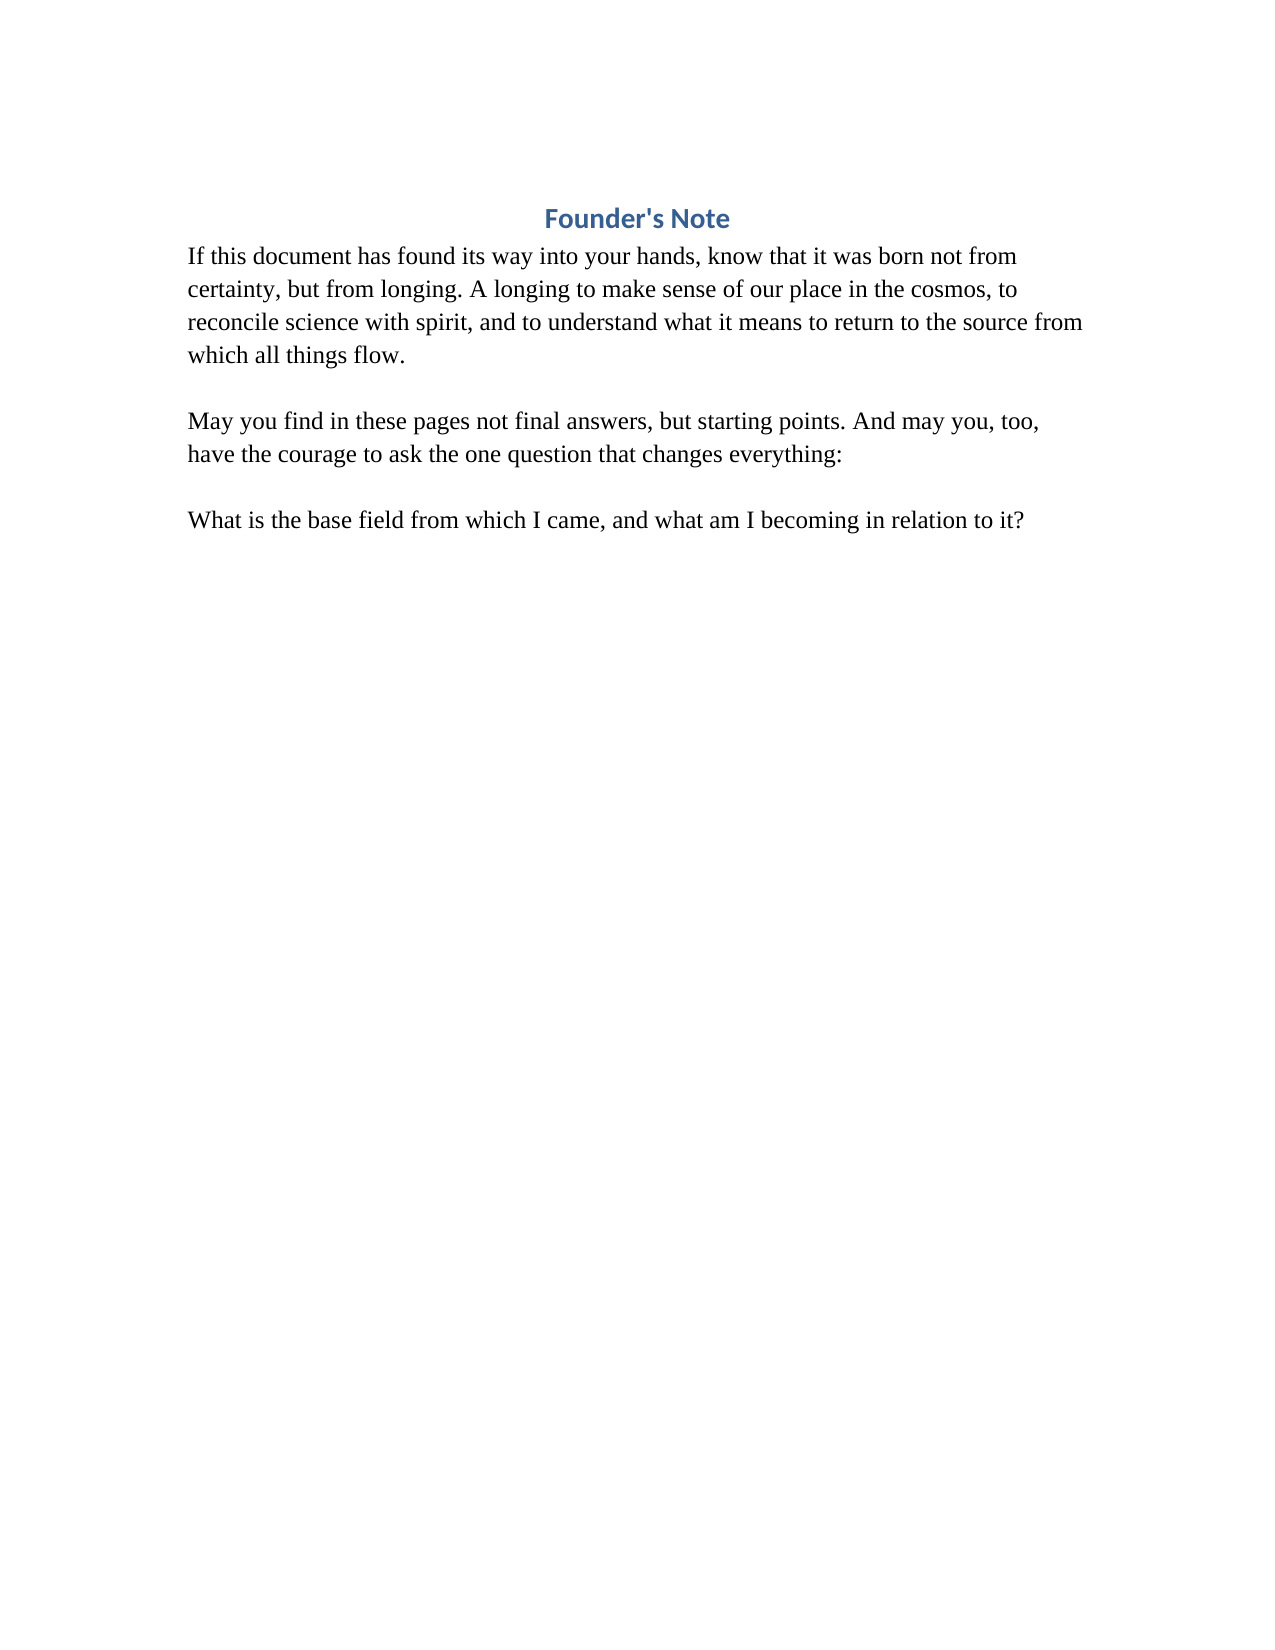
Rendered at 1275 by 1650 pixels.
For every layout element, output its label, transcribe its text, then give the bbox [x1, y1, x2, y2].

text If this document has found its way into your hands, know that it was born not from certainty, but from longing. A longing to make sense of our place in the cosmos, to reconcile science with spirit, and to understand what it means to return to the source from which all things flow. May you find in these pages not final answers, but starting points. And may you, too, have the courage to ask the one question that changes everything: What is the base field from which I came, and what am I becoming in relation to it? [187, 241, 1087, 534]
subtitle Founder's Note [187, 200, 1087, 236]
